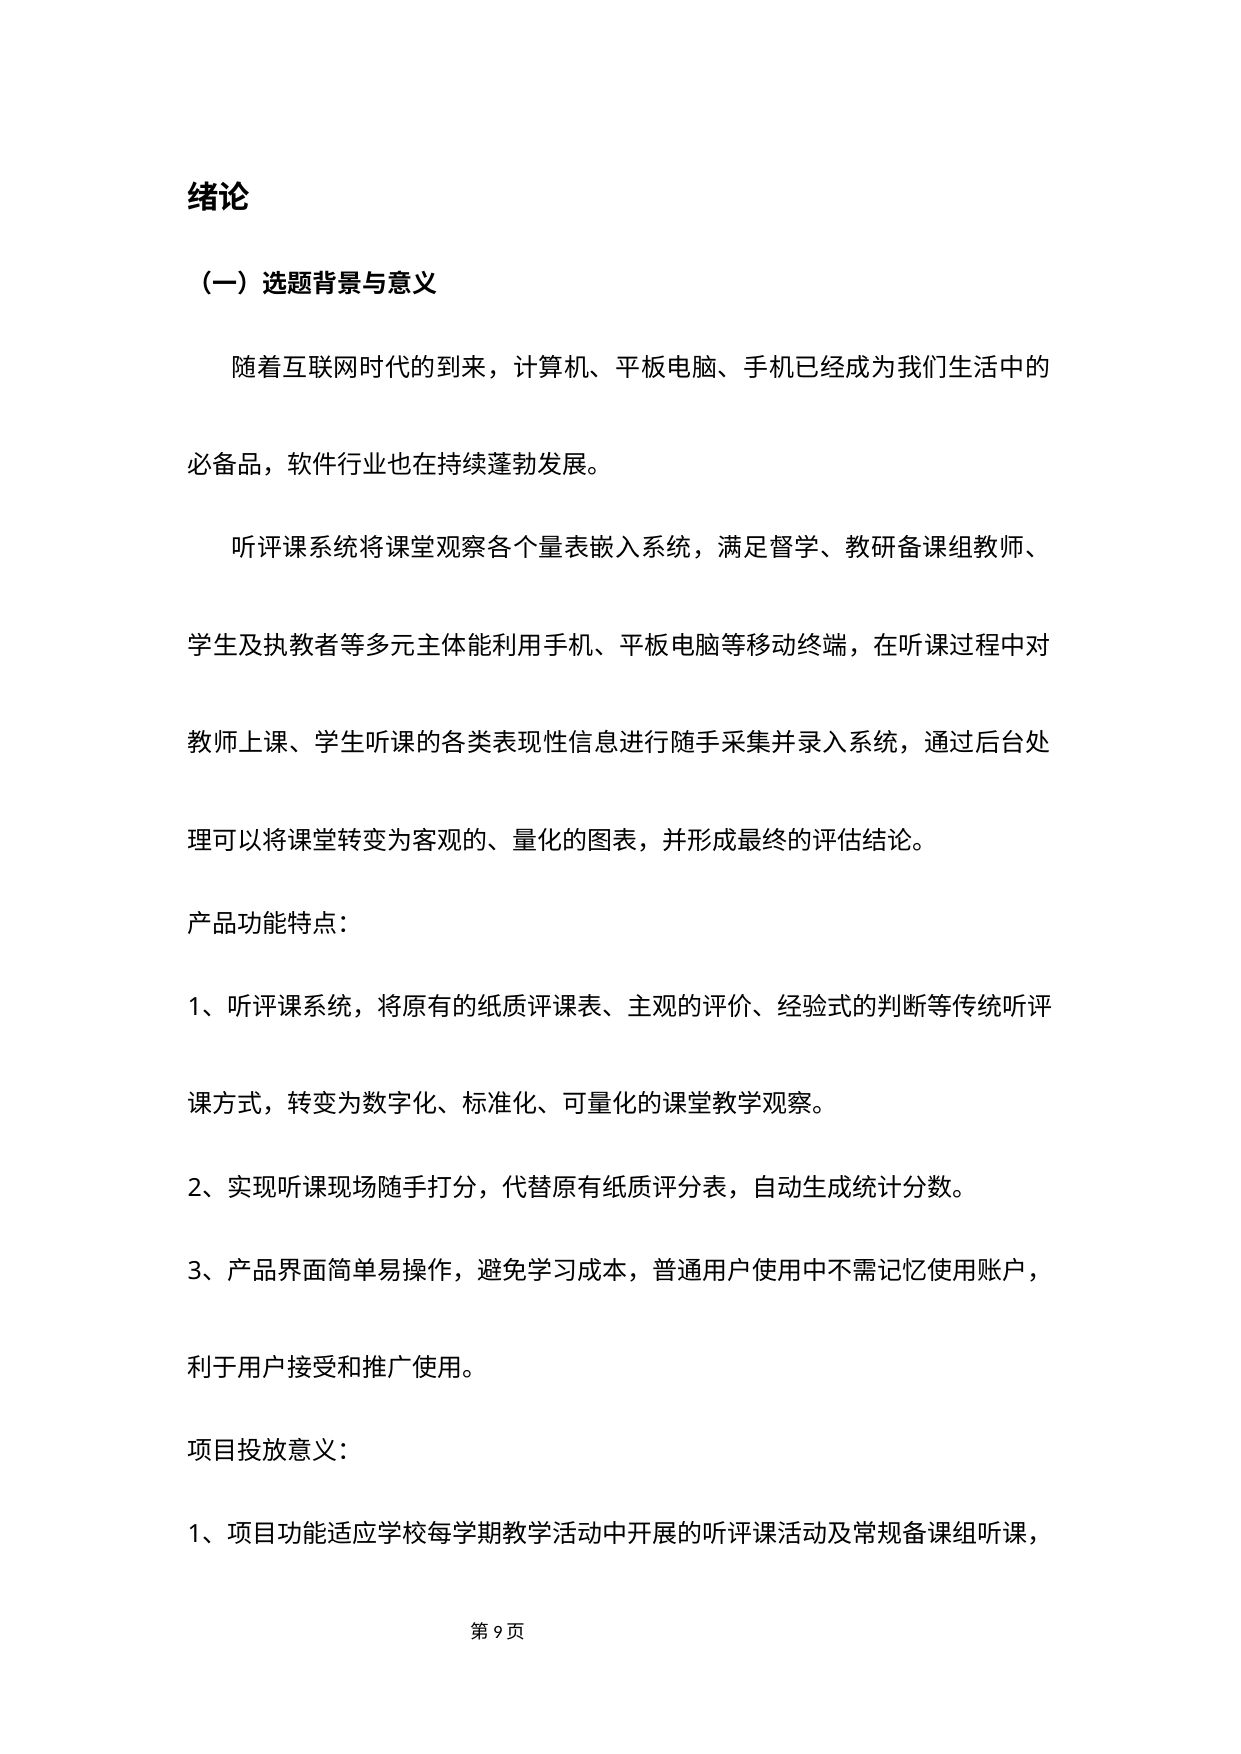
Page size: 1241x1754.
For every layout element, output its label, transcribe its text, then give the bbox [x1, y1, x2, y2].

text 1、听评课系统，将原有的纸质评课表、主观的评价、经验式的判断等传统听评课方式，转变为数字化、标准化、可量化的课堂教学观察。 [187, 972, 1053, 1134]
text 听评课系统将课堂观察各个量表嵌入系统，满足督学、教研备课组教师、学生及执教者等多元主体能利用手机、平板电脑等移动终端，在听课过程中对教师上课、学生听课的各类表现性信息进行随手采集并录入系统，通过后台处理可以将课堂转变为客观的、量化的图表，并形成最终的评估结论。 [187, 513, 1053, 871]
text 随着互联网时代的到来，计算机、平板电脑、手机已经成为我们生活中的必备品，软件行业也在持续蓬勃发展。 [187, 333, 1053, 495]
text 2、实现听课现场随手打分，代替原有纸质评分表，自动生成统计分数。 [187, 1153, 1053, 1218]
text 项目投放意义： [187, 1416, 1053, 1481]
text 1、项目功能适应学校每学期教学活动中开展的听评课活动及常规备课组听课，需求功能利用率较高，与学校教学相关管理者、一线教师紧密相连，利于公司品牌推广，同时开拓学校教务部门。 [187, 1499, 1053, 1564]
text 产品功能特点： [187, 889, 1053, 954]
subtitle 绪论 [187, 162, 1053, 227]
subtitle （一）选题背景与意义 [187, 249, 1053, 314]
text 3、产品界面简单易操作，避免学习成本，普通用户使用中不需记忆使用账户，利于用户接受和推广使用。 [187, 1236, 1053, 1398]
